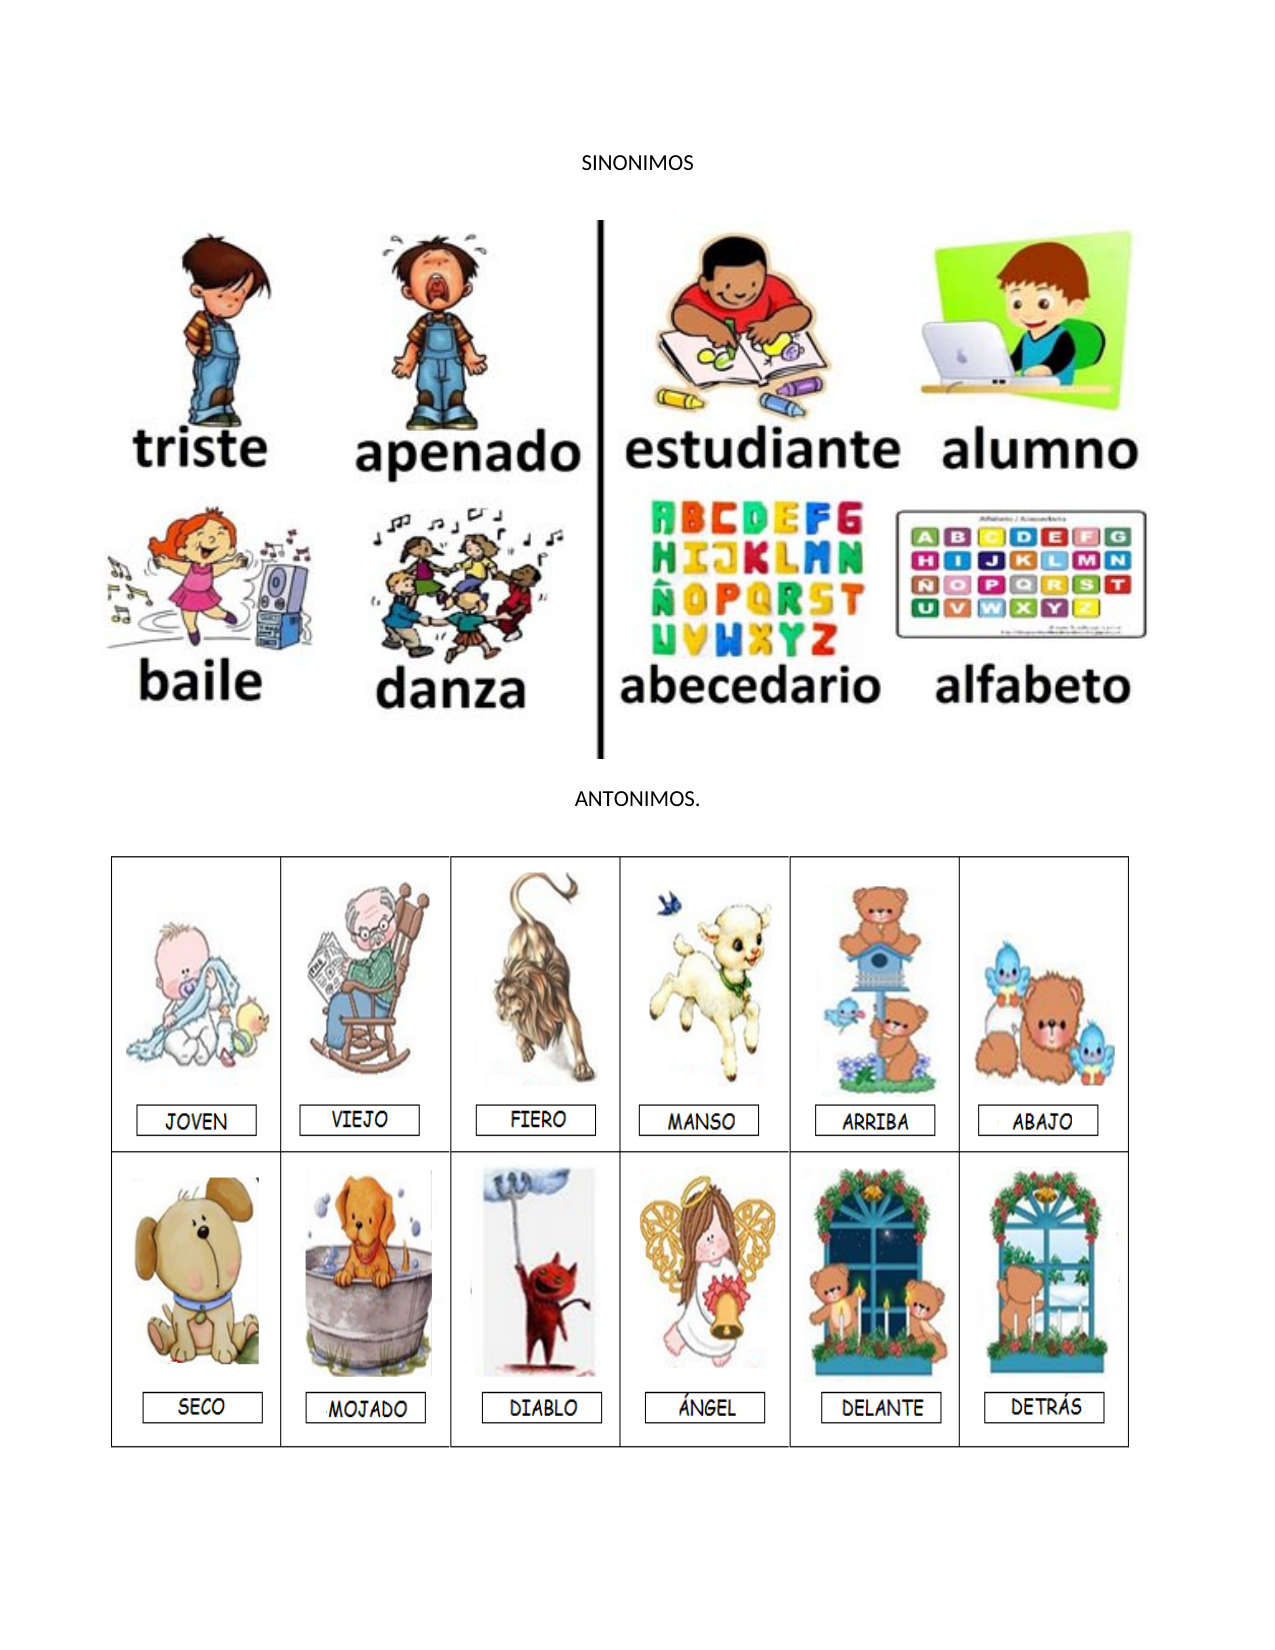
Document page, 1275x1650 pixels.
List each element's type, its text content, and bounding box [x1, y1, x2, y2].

picture [77, 220, 1150, 759]
text ANTONIMOS. [177, 784, 1098, 812]
picture [110, 856, 1131, 1450]
text SINONIMOS [177, 148, 1098, 176]
